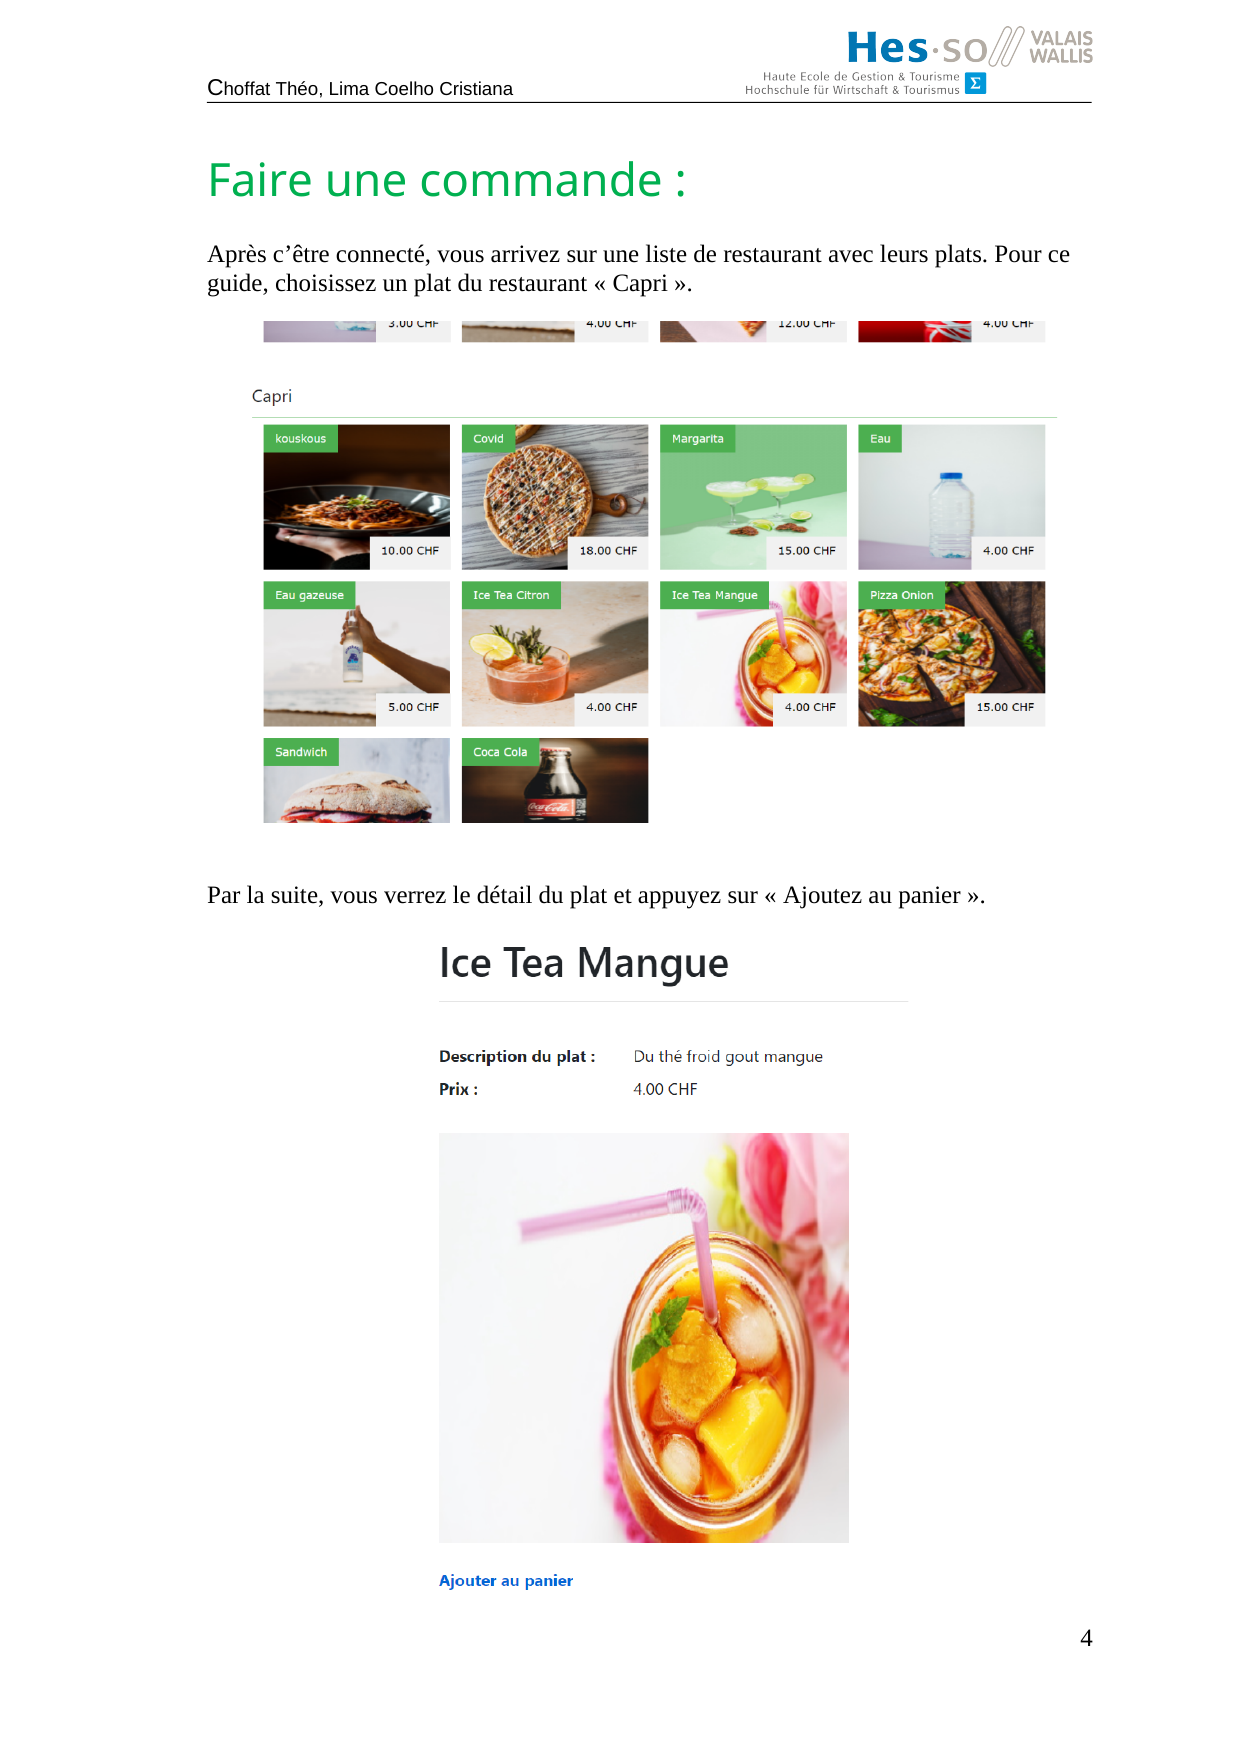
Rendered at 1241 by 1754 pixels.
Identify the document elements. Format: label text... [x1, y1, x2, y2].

picture [218, 321, 1081, 823]
text Après c’être connecté, vous arrivez sur une liste de restaurant avec leurs plats. Pour ce guide, choisissez un plat du restaurant « Capri ». [207, 239, 1092, 296]
picture [746, 26, 1093, 94]
text Par la suite, vous verrez le détail du plat et appuyez sur « Ajoutez au panier ». [207, 880, 1092, 908]
text Faire une commande : [207, 148, 1092, 210]
picture [390, 937, 909, 1607]
